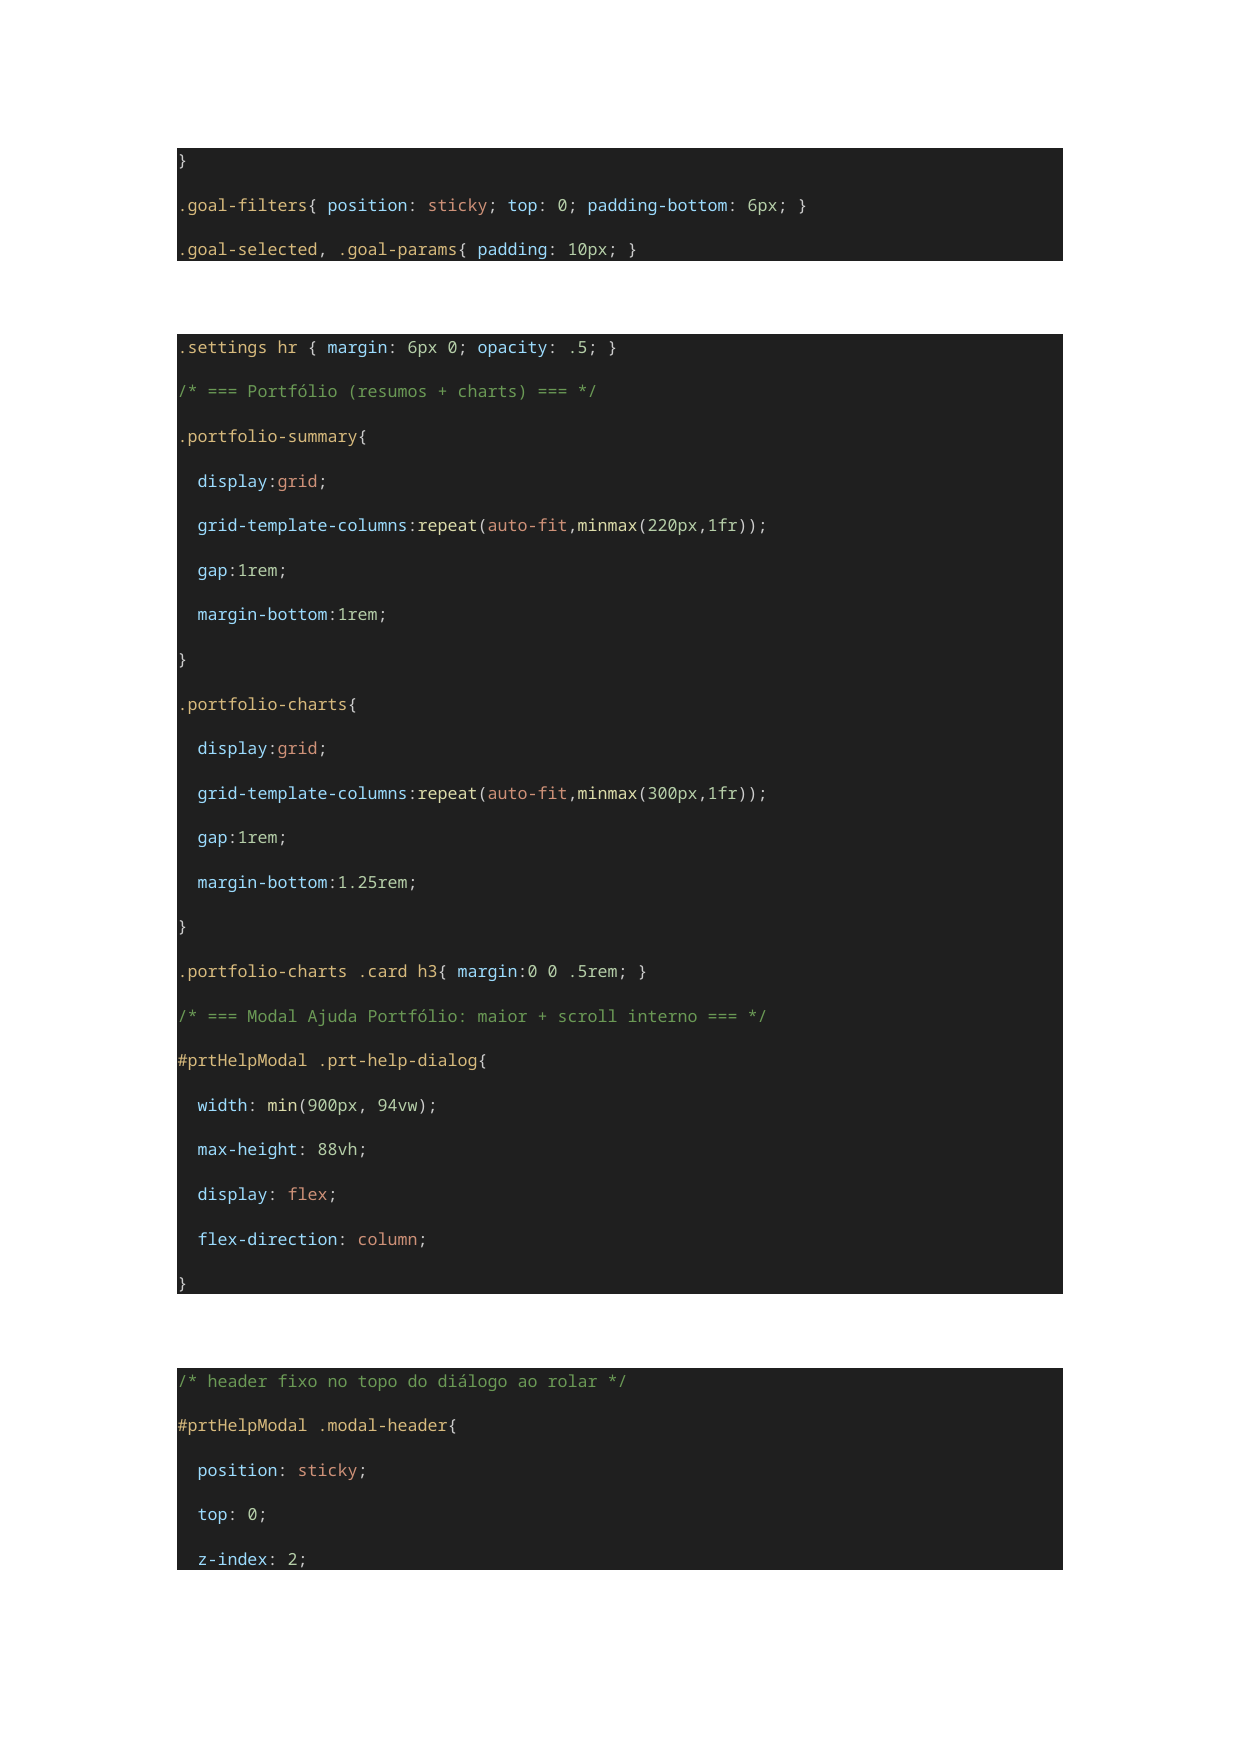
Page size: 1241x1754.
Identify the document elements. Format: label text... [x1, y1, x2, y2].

text display:grid; [177, 468, 1063, 492]
text /* === Modal Ajuda Portfólio: maior + scroll interno === */ [177, 1003, 1063, 1027]
text #prtHelpModal .prt-help-dialog{ [177, 1048, 1063, 1071]
text top: 0; [177, 1502, 1063, 1526]
text .goal-selected, .goal-params{ padding: 10px; } [177, 237, 1063, 261]
text } [177, 914, 1063, 938]
text } [177, 148, 1063, 171]
text max-height: 88vh; [177, 1137, 1063, 1161]
text } [177, 646, 1063, 670]
text margin-bottom:1.25rem; [177, 869, 1063, 893]
text /* header fixo no topo do diálogo ao rolar */ [177, 1368, 1063, 1392]
text .portfolio-summary{ [177, 423, 1063, 447]
text /* === Portfólio (resumos + charts) === */ [177, 379, 1063, 403]
text position: sticky; [177, 1457, 1063, 1481]
text grid-template-columns:repeat(auto-fit,minmax(220px,1fr)); [177, 513, 1063, 536]
text } [177, 1271, 1063, 1294]
text flex-direction: column; [177, 1226, 1063, 1250]
text width: min(900px, 94vw); [177, 1092, 1063, 1116]
text .portfolio-charts{ [177, 691, 1063, 715]
text .goal-filters{ position: sticky; top: 0; padding-bottom: 6px; } [177, 192, 1063, 216]
text grid-template-columns:repeat(auto-fit,minmax(300px,1fr)); [177, 780, 1063, 804]
text #prtHelpModal .modal-header{ [177, 1413, 1063, 1437]
text .settings hr { margin: 6px 0; opacity: .5; } [177, 334, 1063, 358]
text gap:1rem; [177, 825, 1063, 848]
text z-index: 2; [177, 1547, 1063, 1570]
text margin-bottom:1rem; [177, 602, 1063, 626]
text display:grid; [177, 736, 1063, 759]
text display: flex; [177, 1181, 1063, 1205]
text gap:1rem; [177, 557, 1063, 581]
text .portfolio-charts .card h3{ margin:0 0 .5rem; } [177, 958, 1063, 982]
